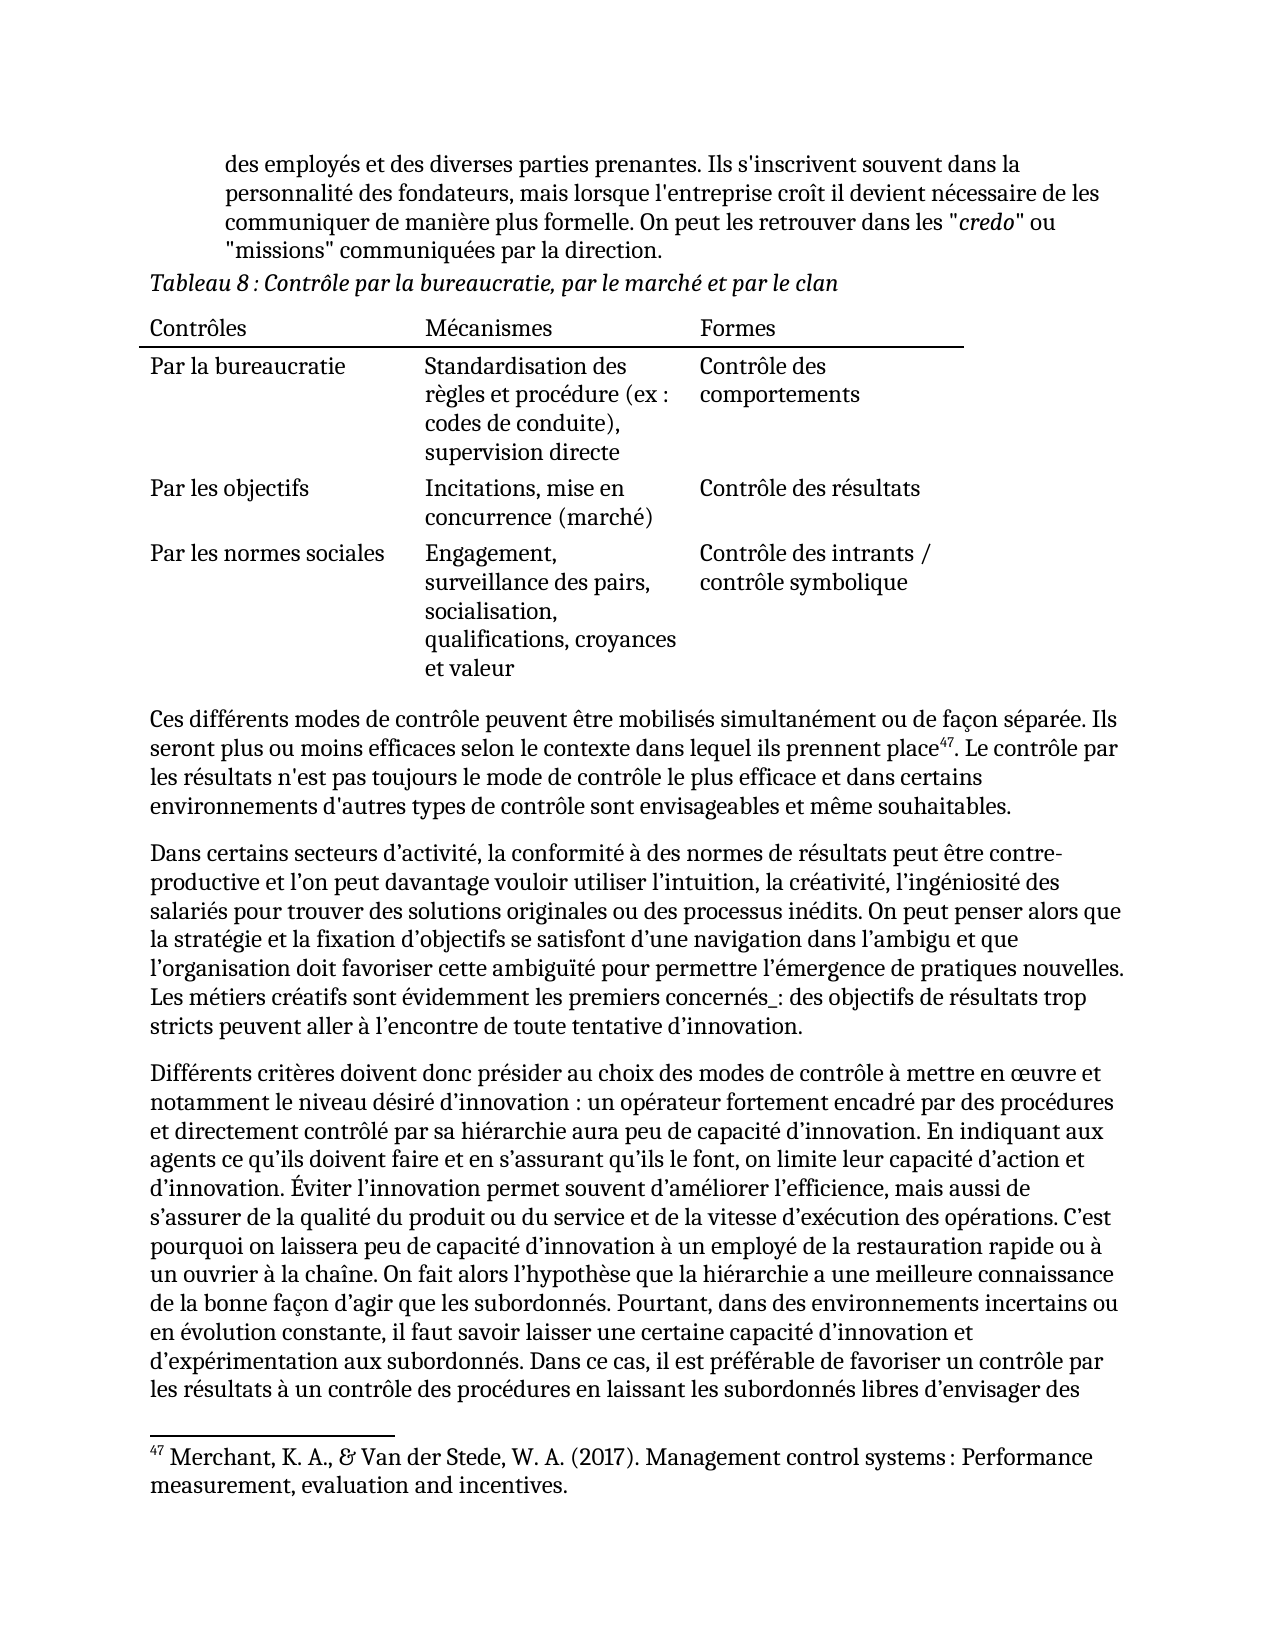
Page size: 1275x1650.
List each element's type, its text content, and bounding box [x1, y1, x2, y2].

table_cell Standardisation des règles et procédure (ex : codes de conduite), supervision directe [414, 348, 689, 470]
table_cell Contrôle des comportements [689, 348, 964, 470]
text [150, 1059, 1125, 1404]
table_cell Engagement, surveillance des pairs, socialisation, qualifications, croyances et valeur [414, 535, 689, 687]
text Tableau 8 : Contrôle par la bureaucratie, par le marché et par le clan [150, 269, 1125, 297]
table_header Contrôles [139, 310, 414, 346]
table_cell Par la bureaucratie [139, 348, 414, 470]
table_header Mécanismes [414, 310, 689, 346]
table_cell Contrôle des résultats [689, 470, 964, 535]
table_cell Par les normes sociales [139, 535, 414, 687]
text Dans certains secteurs d’activité, la conformité à des normes de résultats peut être contre-productive et l’on peut davantage vouloir utiliser l’intuition, la créativité, l’ingéniosité des salariés pour trouver des solutions originales ou des processus inédits. On peut penser alors que la stratégie et la fixation d’objectifs se satisfont d’une navigation dans l’ambigu et que l’organisation doit favoriser cette ambiguïté pour permettre l’émergence de pratiques nouvelles. Les métiers créatifs sont évidemment les premiers concernés_: des objectifs de résultats trop stricts peuvent aller à l’encontre de toute tentative d’innovation. [150, 839, 1125, 1040]
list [175, 150, 1125, 265]
table_cell Contrôle des intrants / contrôle symbolique [689, 535, 964, 687]
table_header Formes [689, 310, 964, 346]
table_cell Incitations, mise en concurrence (marché) [414, 470, 689, 535]
table_cell Par les objectifs [139, 470, 414, 535]
text Ces différents modes de contrôle peuvent être mobilisés simultanément ou de façon séparée. Ils seront plus ou moins efficaces selon le contexte dans lequel ils prennent place. Le contrôle par les résultats n'est pas toujours le mode de contrôle le plus efficace et dans certains environnements d'autres types de contrôle sont envisageables et même souhaitables. [150, 705, 1125, 820]
